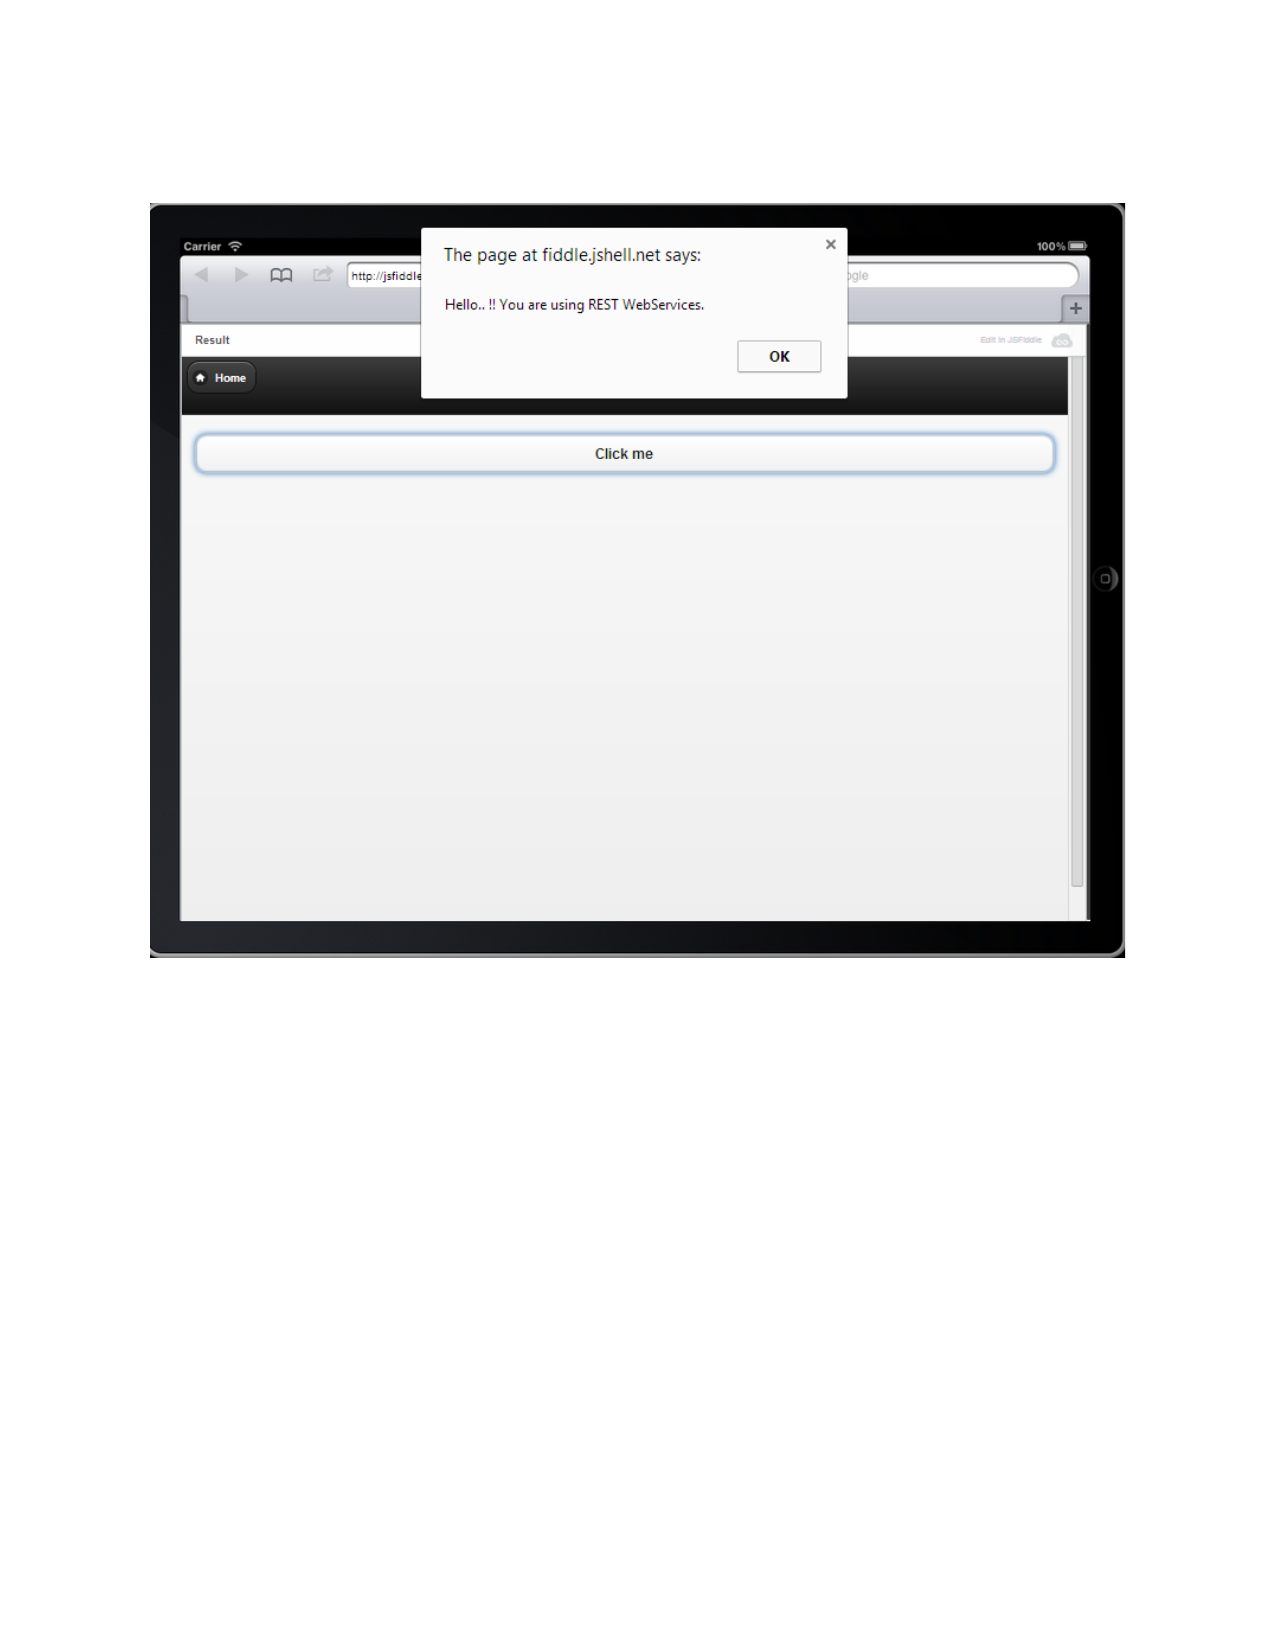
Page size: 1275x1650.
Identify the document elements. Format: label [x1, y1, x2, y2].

picture [150, 203, 1125, 958]
